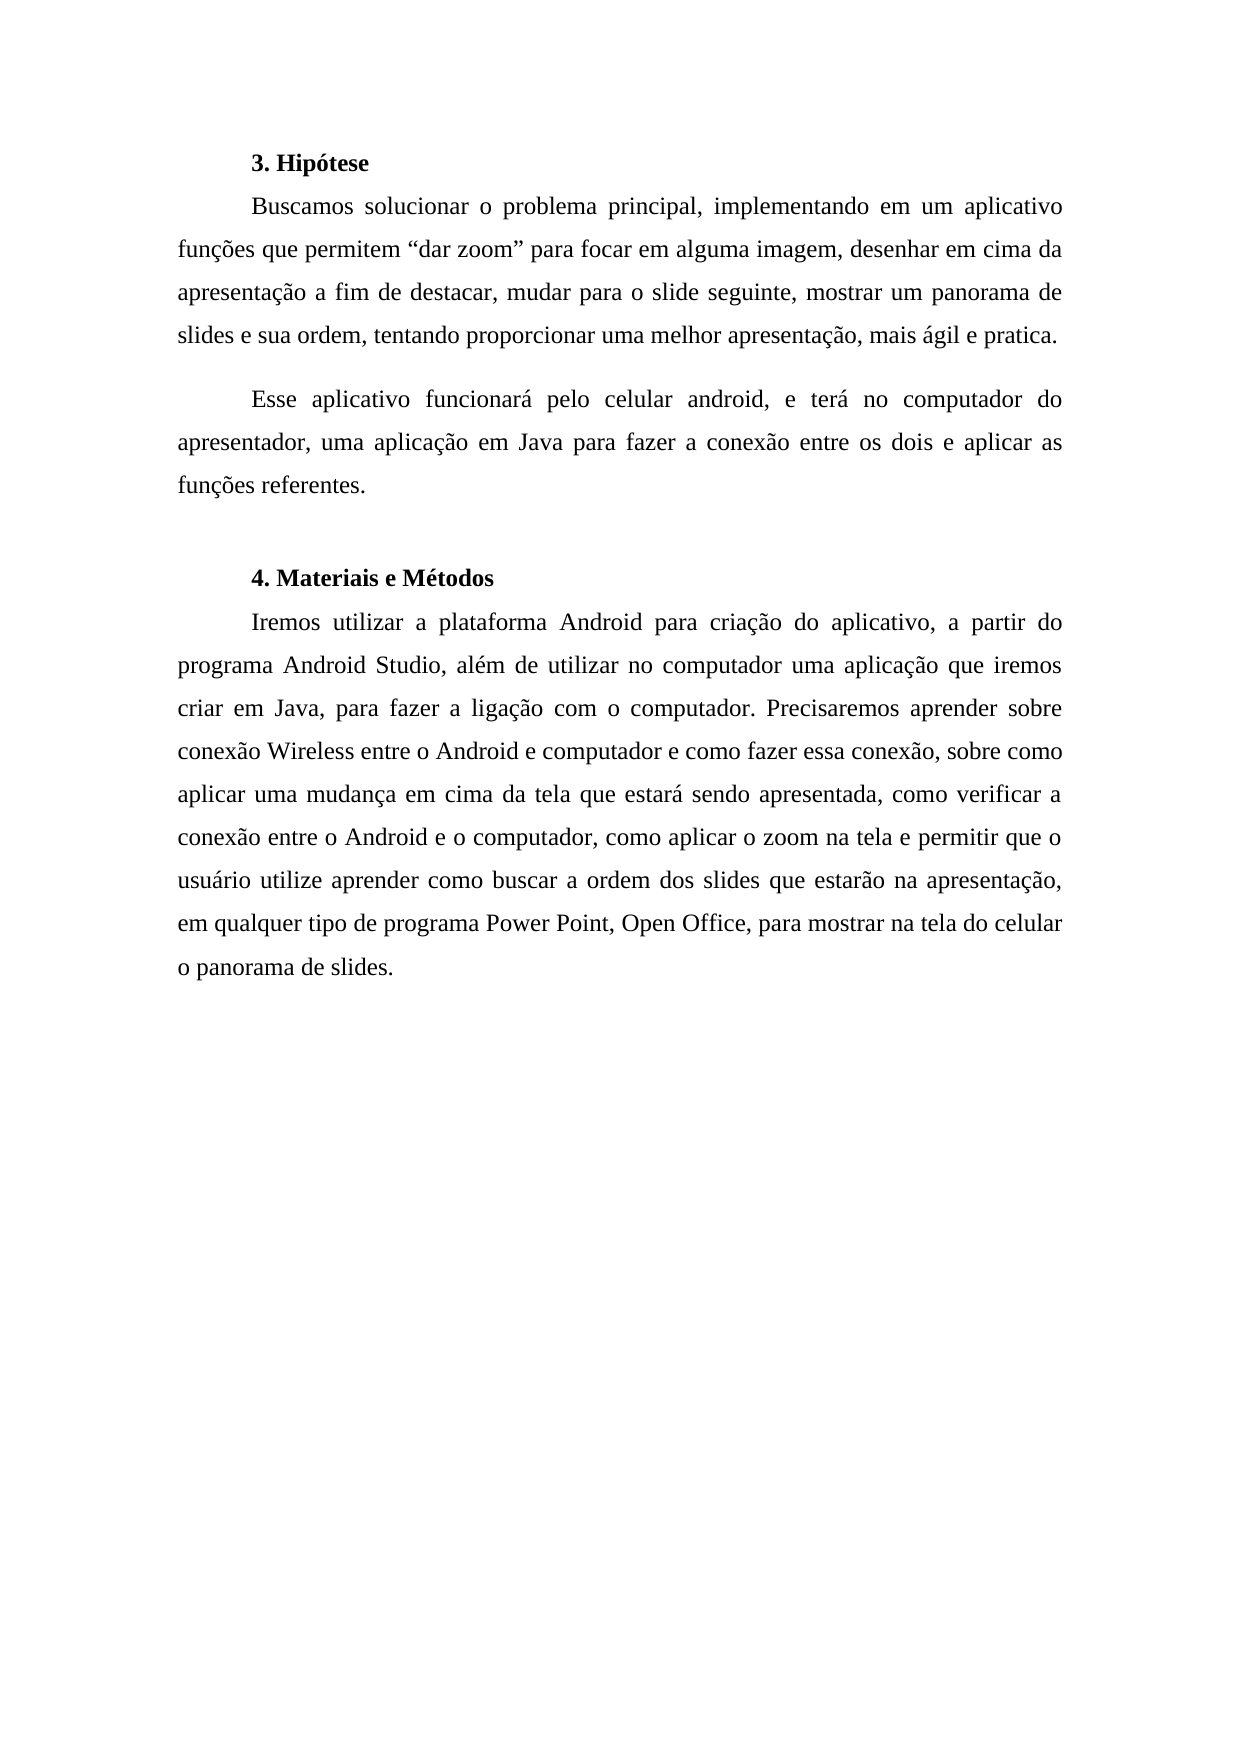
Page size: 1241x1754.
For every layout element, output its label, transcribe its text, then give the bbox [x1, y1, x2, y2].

subtitle 4. Materiais e Métodos [177, 563, 1063, 592]
text Esse aplicativo funcionará pelo celular android, e terá no computador do apresentador, uma aplicação em Java para fazer a conexão entre os dois e aplicar as funções referentes. [177, 384, 1063, 499]
subtitle 3. Hipótese [177, 148, 1063, 176]
text Iremos utilizar a plataforma Android para criação do aplicativo, a partir do programa Android Studio, além de utilizar no computador uma aplicação que iremos criar em Java, para fazer a ligação com o computador. Precisaremos aprender sobre conexão Wireless entre o Android e computador e como fazer essa conexão, sobre como aplicar uma mudança em cima da tela que estará sendo apresentada, como verificar a conexão entre o Android e o computador, como aplicar o zoom na tela e permitir que o usuário utilize aprender como buscar a ordem dos slides que estarão na apresentação, em qualquer tipo de programa Power Point, Open Office, para mostrar na tela do celular o panorama de slides. [177, 607, 1063, 980]
text Buscamos solucionar o problema principal, implementando em um aplicativo funções que permitem “dar zoom” para focar em alguma imagem, desenhar em cima da apresentação a fim de destacar, mudar para o slide seguinte, mostrar um panorama de slides e sua ordem, tentando proporcionar uma melhor apresentação, mais ágil e pratica. [177, 191, 1063, 349]
